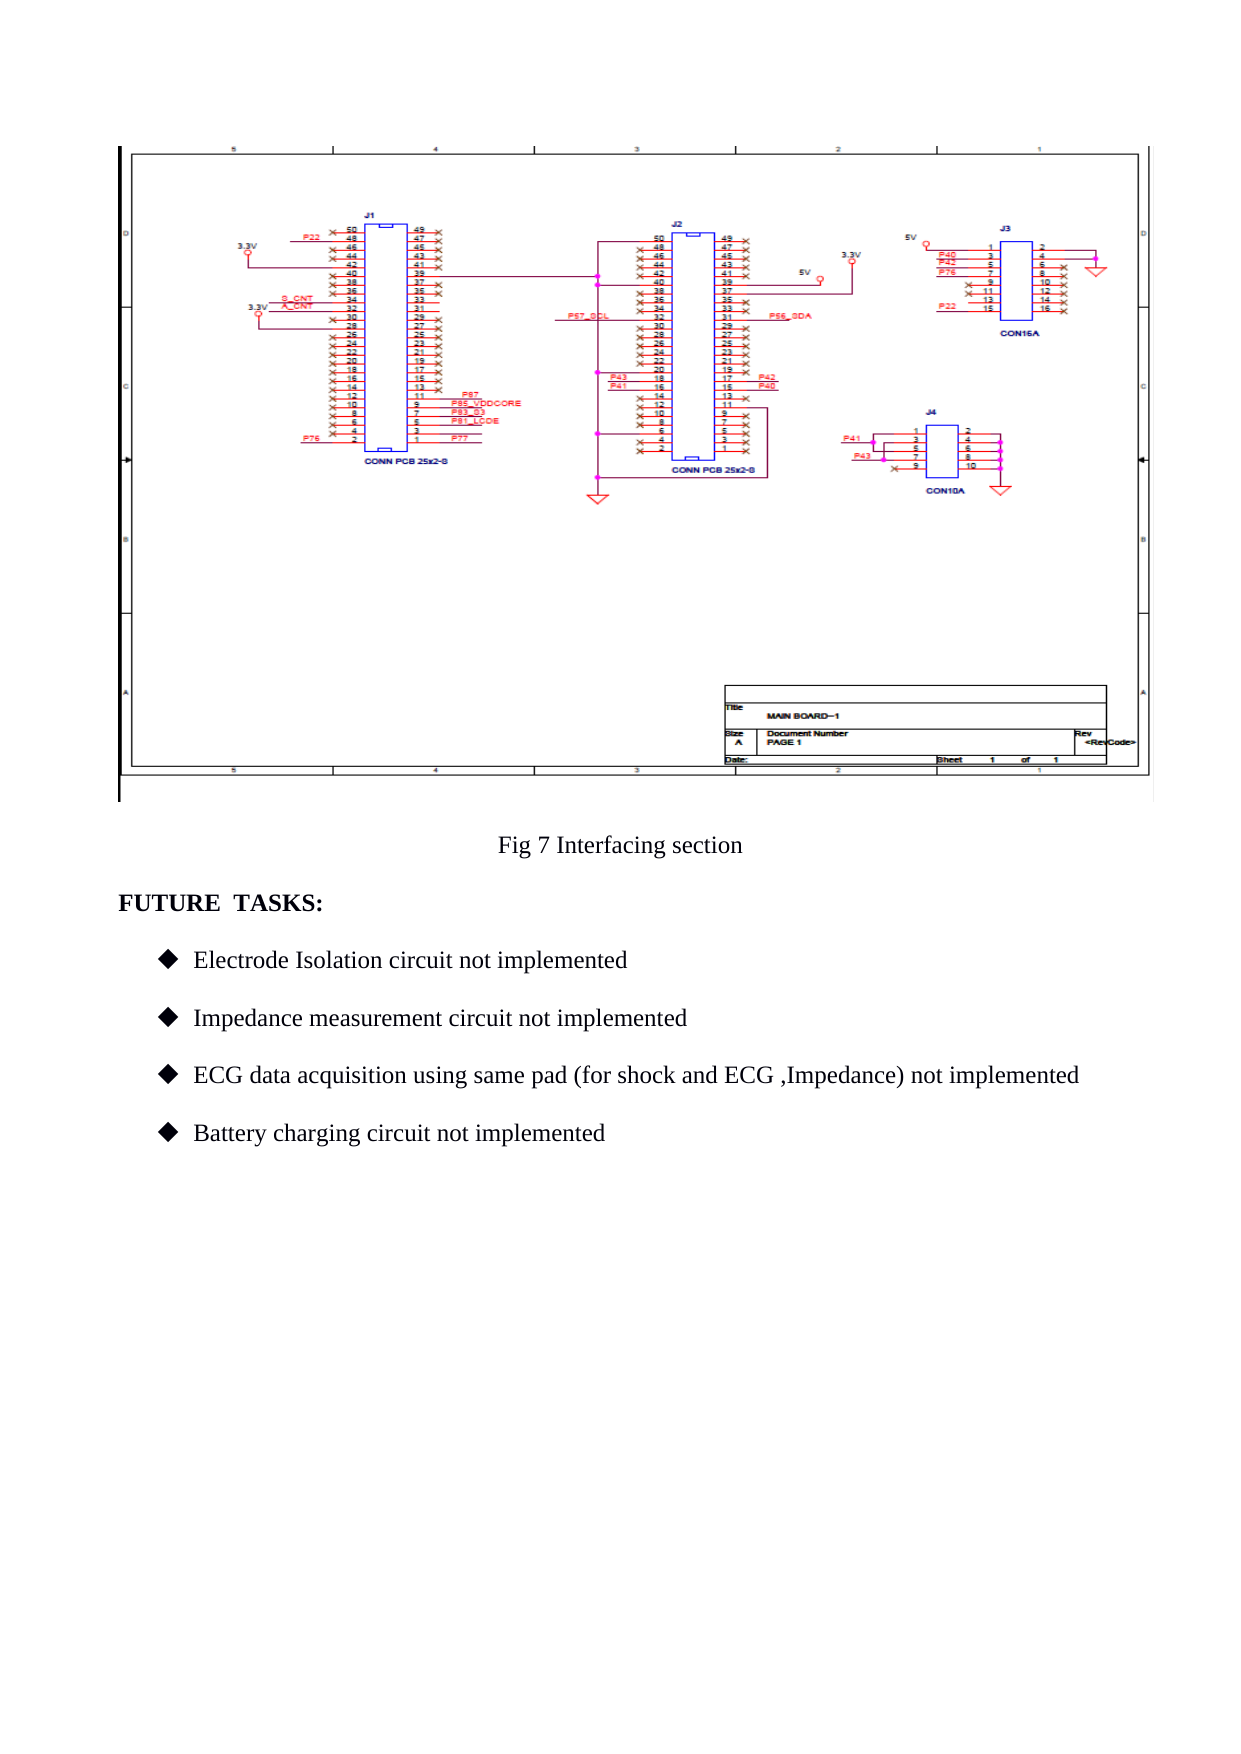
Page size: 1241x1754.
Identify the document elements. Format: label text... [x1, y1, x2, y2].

list Battery charging circuit not implemented [156, 1118, 1122, 1147]
list ECG data acquisition using same pad (for shock and ECG ,Impedance) not implemented [156, 1061, 1122, 1089]
text FUTURE TASKS: [118, 888, 1122, 917]
list Impedance measurement circuit not implemented [156, 1003, 1122, 1032]
text Fig 7 Interfacing section [118, 831, 1122, 859]
list Electrode Isolation circuit not implemented [156, 946, 1122, 974]
